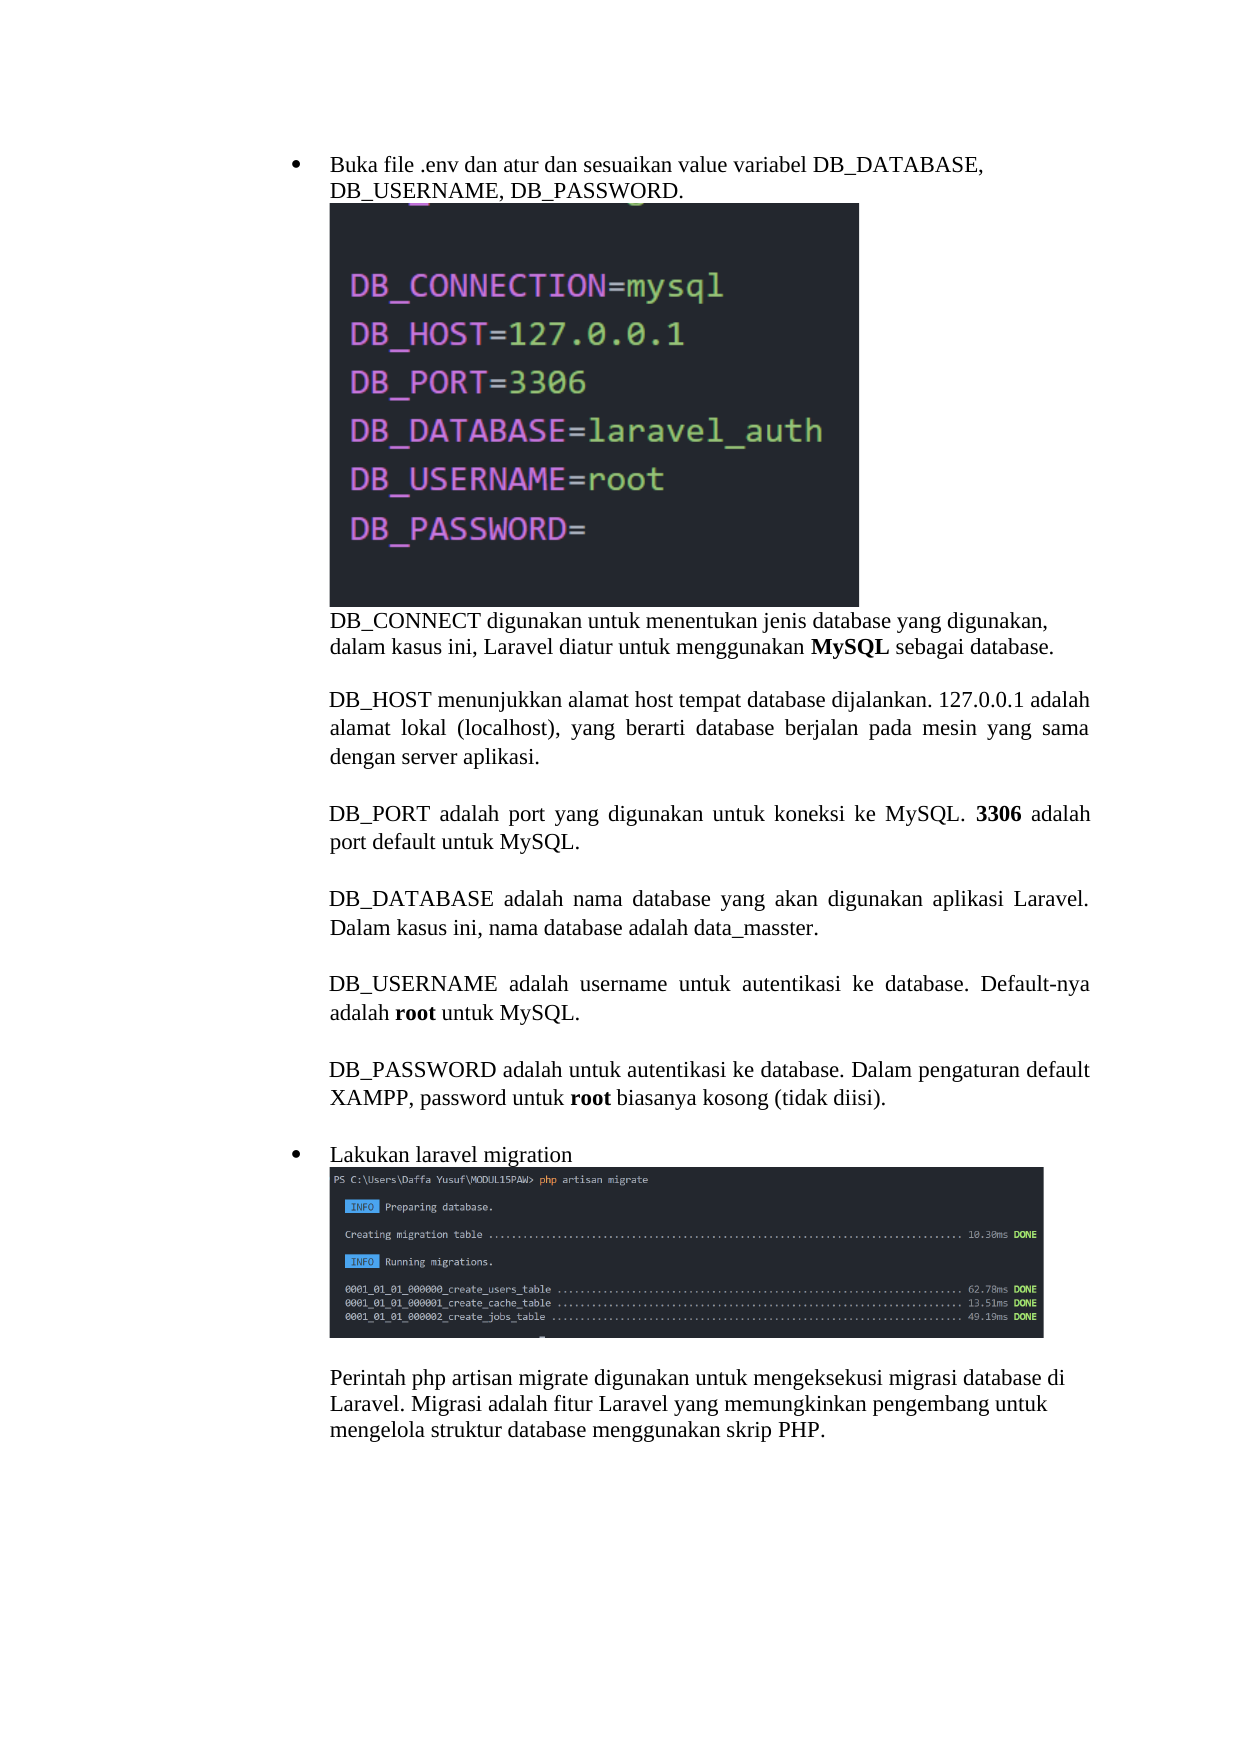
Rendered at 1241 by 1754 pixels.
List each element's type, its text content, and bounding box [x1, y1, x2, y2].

list Lakukan laravel migration [292, 1141, 1091, 1167]
list DB_PORT adalah port yang digunakan untuk koneksi ke MySQL. 3306 adalah port default untuk MySQL. [328, 800, 1091, 854]
picture [329, 203, 860, 607]
list DB_USERNAME adalah username untuk autentikasi ke database. Default-nya adalah root untuk MySQL. [328, 970, 1091, 1025]
list DB_CONNECT digunakan untuk menentukan jenis database yang digunakan, dalam kasus ini, Laravel diatur untuk menggunakan MySQL sebagai database. [329, 607, 1091, 660]
list Buka file .env dan atur dan sesuaikan value variabel DB_DATABASE, DB_USERNAME, DB_PASSWORD. [292, 151, 1091, 204]
list DB_HOST menunjukkan alamat host tempat database dijalankan. 127.0.0.1 adalah alamat lokal (localhost), yang berarti database berjalan pada mesin yang sama dengan server aplikasi. [328, 686, 1091, 769]
picture [329, 1167, 1044, 1338]
list Perintah php artisan migrate digunakan untuk mengeksekusi migrasi database di Laravel. Migrasi adalah fitur Laravel yang memungkinkan pengembang untuk mengelola struktur database menggunakan skrip PHP. [329, 1364, 1091, 1443]
list DB_DATABASE adalah nama database yang akan digunakan aplikasi Laravel. Dalam kasus ini, nama database adalah data_masster. [328, 885, 1091, 940]
list DB_PASSWORD adalah untuk autentikasi ke database. Dalam pengaturan default XAMPP, password untuk root biasanya kosong (tidak diisi). [328, 1056, 1091, 1111]
